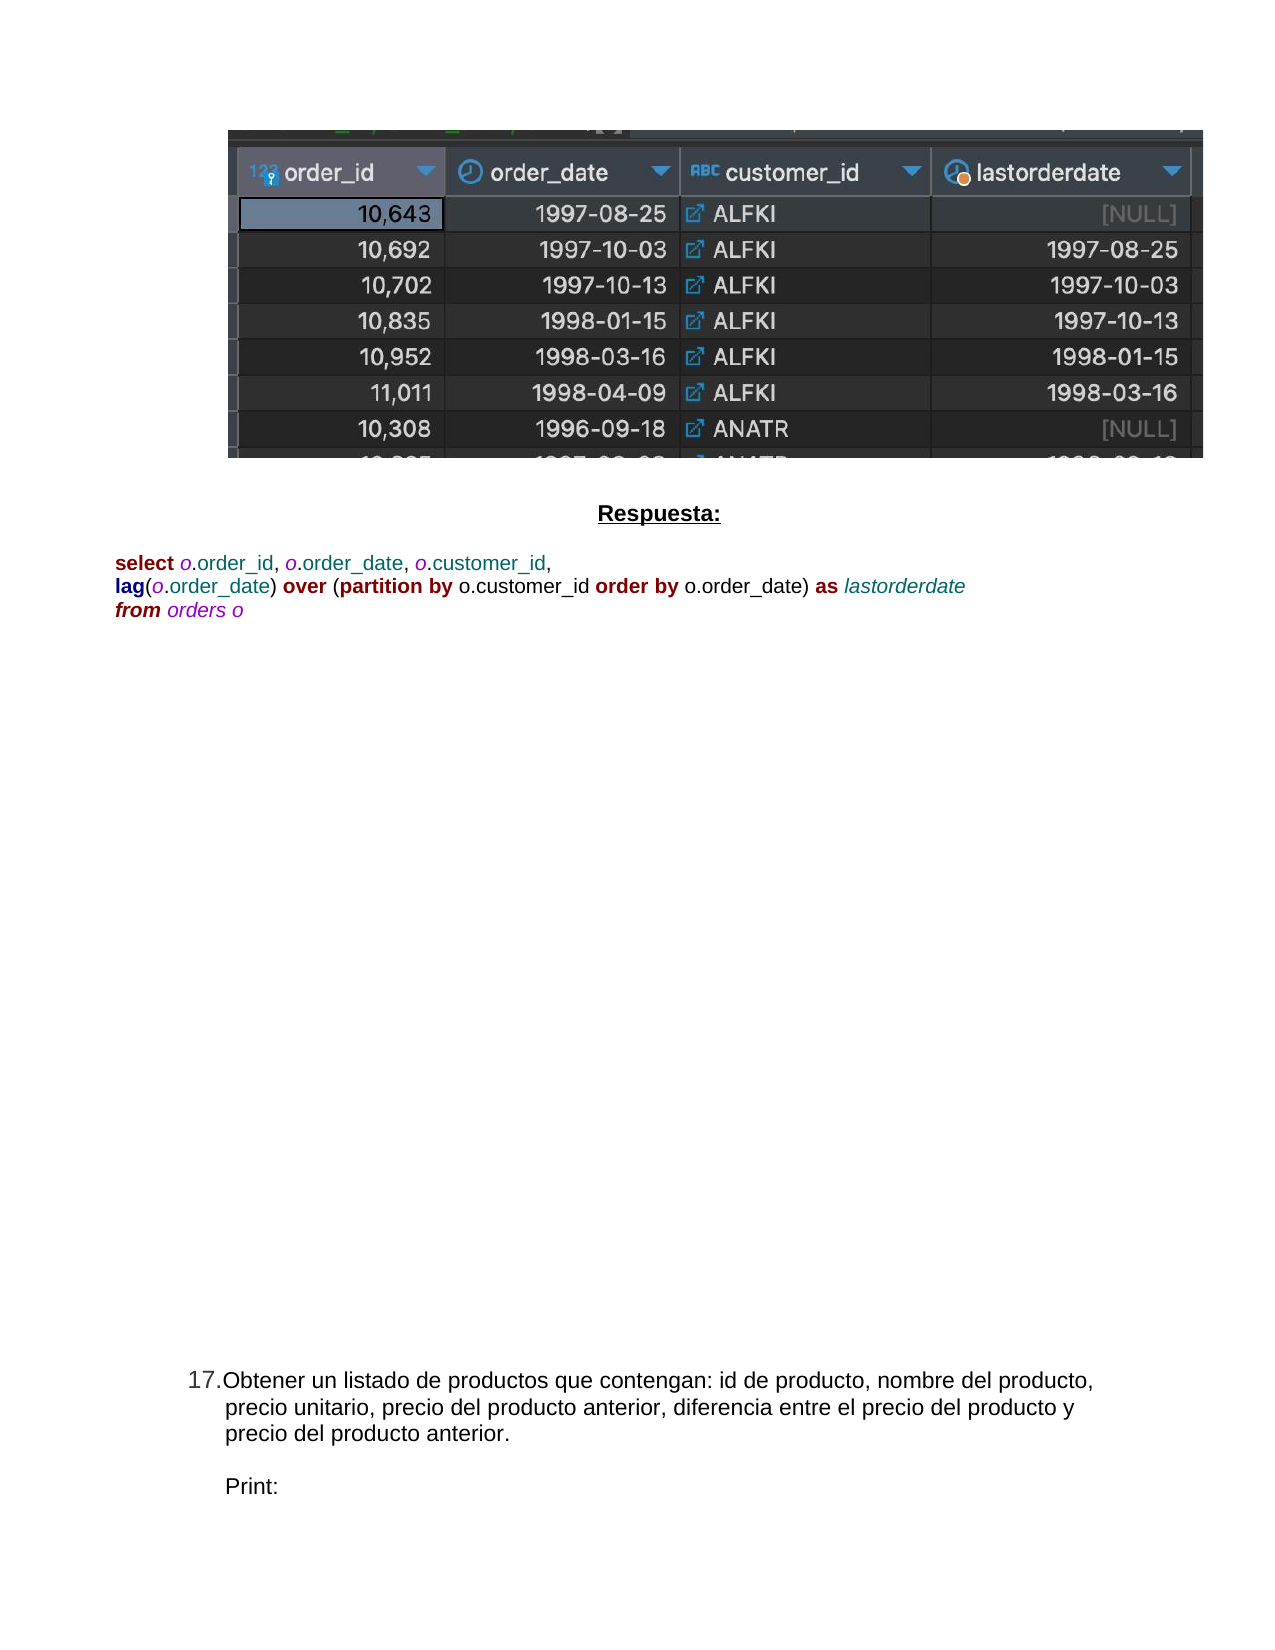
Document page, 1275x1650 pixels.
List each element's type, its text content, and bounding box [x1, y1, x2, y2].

text Print: [225, 1473, 1203, 1499]
picture [228, 130, 1204, 458]
text Respuesta: [115, 500, 1203, 526]
text select o.order_id, o.order_date, o.customer_id, [115, 550, 1203, 574]
text 17.Obtener un listado de productos que contengan: id de producto, nombre del producto, precio unitario, precio del producto anterior, diferencia entre el precio del producto y precio del producto anterior. [187, 1365, 1139, 1446]
text from orders o [115, 598, 1203, 622]
text lag(o.order_date) over (partition by o.customer_id order by o.order_date) as lastorderdate [115, 574, 1203, 598]
